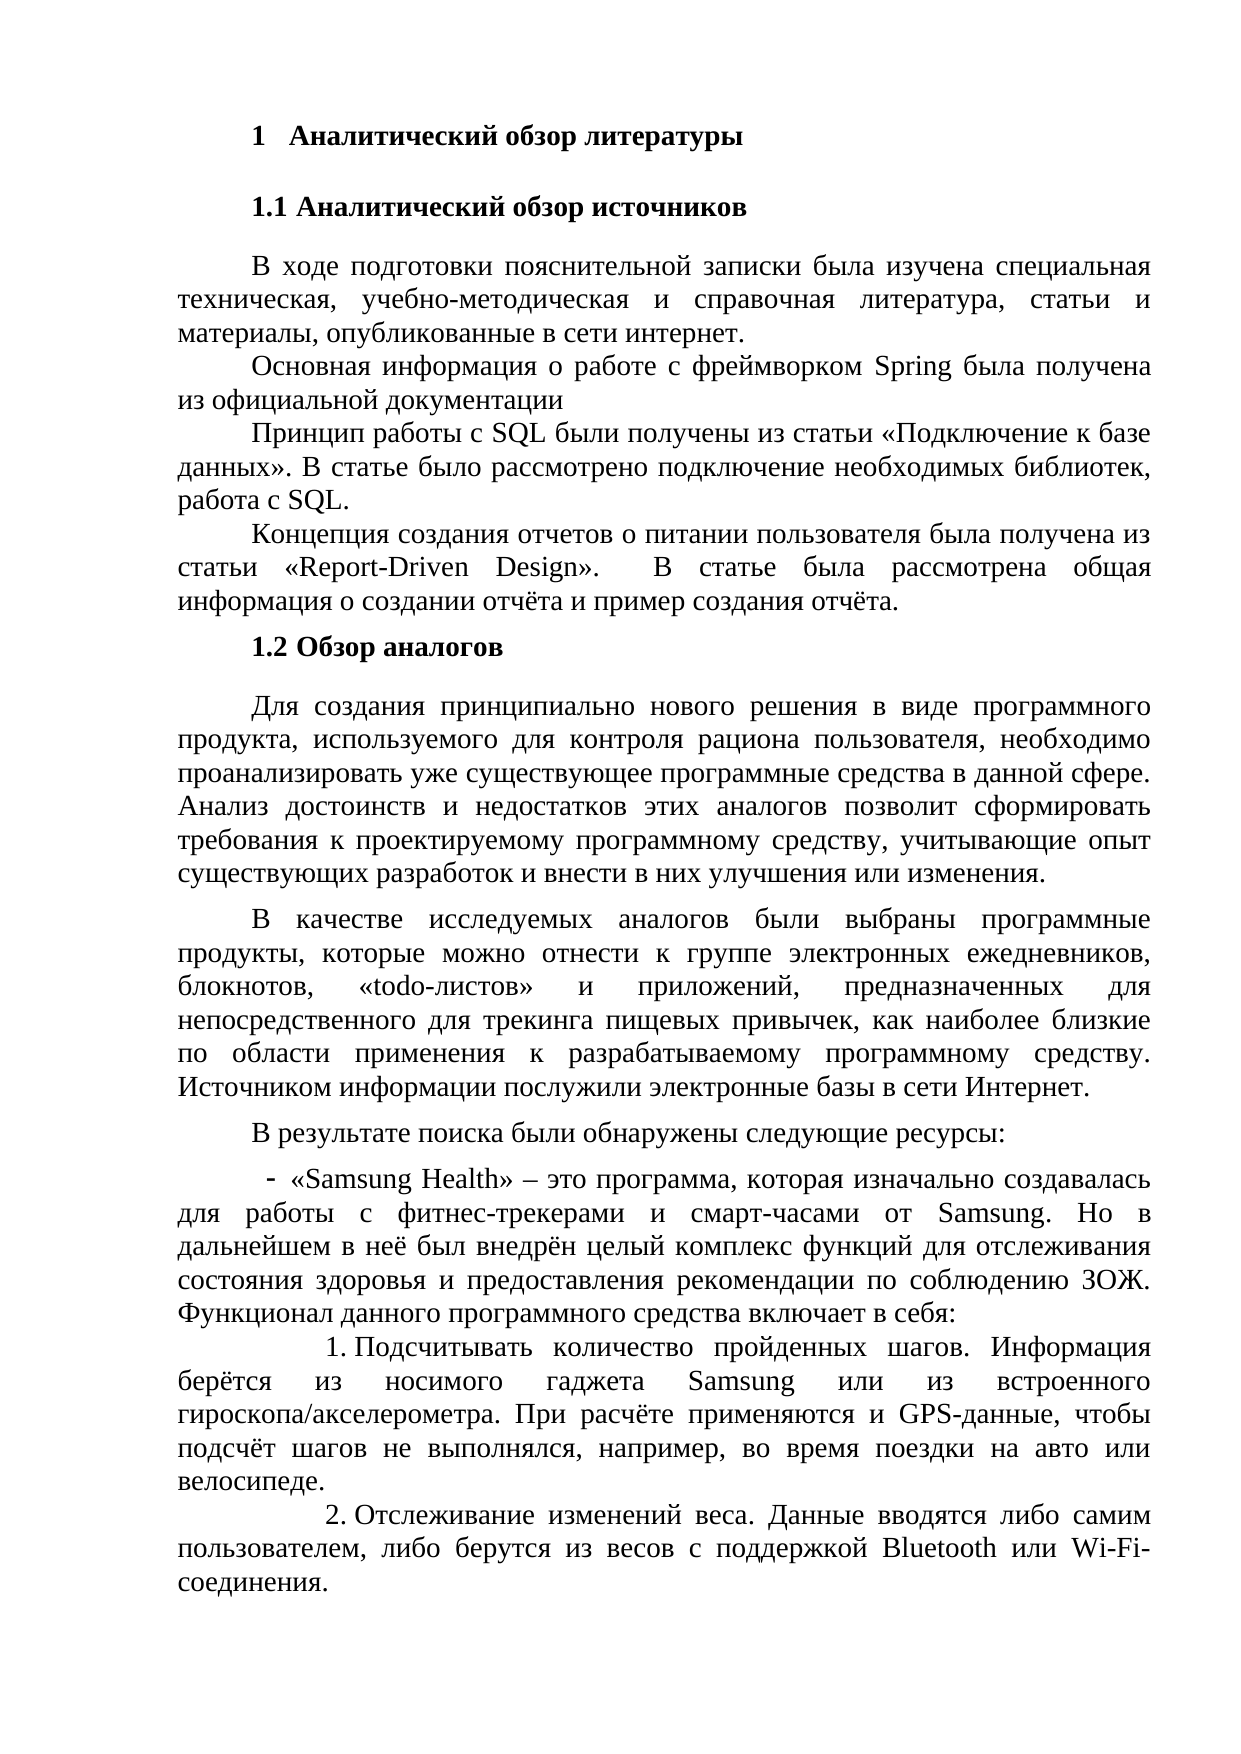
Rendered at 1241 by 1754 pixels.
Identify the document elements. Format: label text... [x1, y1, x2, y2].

text В ходе подготовки пояснительной записки была изучена специальная техническая, учебно-методическая и справочная литература, статьи и материалы, опубликованные в сети интернет. [177, 248, 1152, 348]
list «Samsung Health» – это программа, которая изначально создавалась для работы с фитнес-трекерами и смарт-часами от Samsung. Но в дальнейшем в неё был внедрён целый комплекс функций для отслеживания состояния здоровья и предоставления рекомендации по соблюдению ЗОЖ. Функционал данного программного средства включает в себя: [177, 1161, 1152, 1329]
list Принцип работы с SQL были получены из статьи «Подключение к базе данных». В статье было рассмотрено подключение необходимых библиотек, работа с SQL. [177, 415, 1152, 516]
text Концепция создания отчетов о питании пользователя была получена из статьи «Report-Driven Design». В статье была рассмотрена общая информация о создании отчёта и пример создания отчёта. [177, 516, 1152, 617]
subtitle Обзор аналогов [251, 629, 1152, 663]
list Основная информация о работе с фреймворком Spring была получена из официальной документации [177, 348, 1152, 415]
list Подсчитывать количество пройденных шагов. Информация берётся из носимого гаджета Samsung или из встроенного гироскопа/акселерометра. При расчёте применяются и GPS-данные, чтобы подсчёт шагов не выполнялся, например, во время поездки на авто или велосипеде. [177, 1329, 1152, 1497]
list Отслеживание изменений веса. Данные вводятся либо самим пользователем, либо берутся из весов с поддержкой Bluetooth или Wi-Fi-соединения. [177, 1497, 1152, 1597]
subtitle Аналитический обзор источников [251, 189, 1152, 223]
subtitle Аналитический обзор литературы [251, 118, 1152, 152]
text В качестве исследуемых аналогов были выбраны программные продукты, которые можно отнести к группе электронных ежедневников, блокнотов, «todo-листов» и приложений, предназначенных для непосредственного для трекинга пищевых привычек, как наиболее близкие по области применения к разрабатываемому программному средству. Источником информации послужили электронные базы в сети Интернет. [177, 901, 1152, 1103]
text Для создания принципиально нового решения в виде программного продукта, используемого для контроля рациона пользователя, необходимо проанализировать уже существующее программные средства в данной сфере. Анализ достоинств и недостатков этих аналогов позволит сформировать требования к проектируемому программному средству, учитывающие опыт существующих разработок и внести в них улучшения или изменения. [177, 688, 1152, 889]
text В результате поиска были обнаружены следующие ресурсы: [177, 1115, 1152, 1149]
